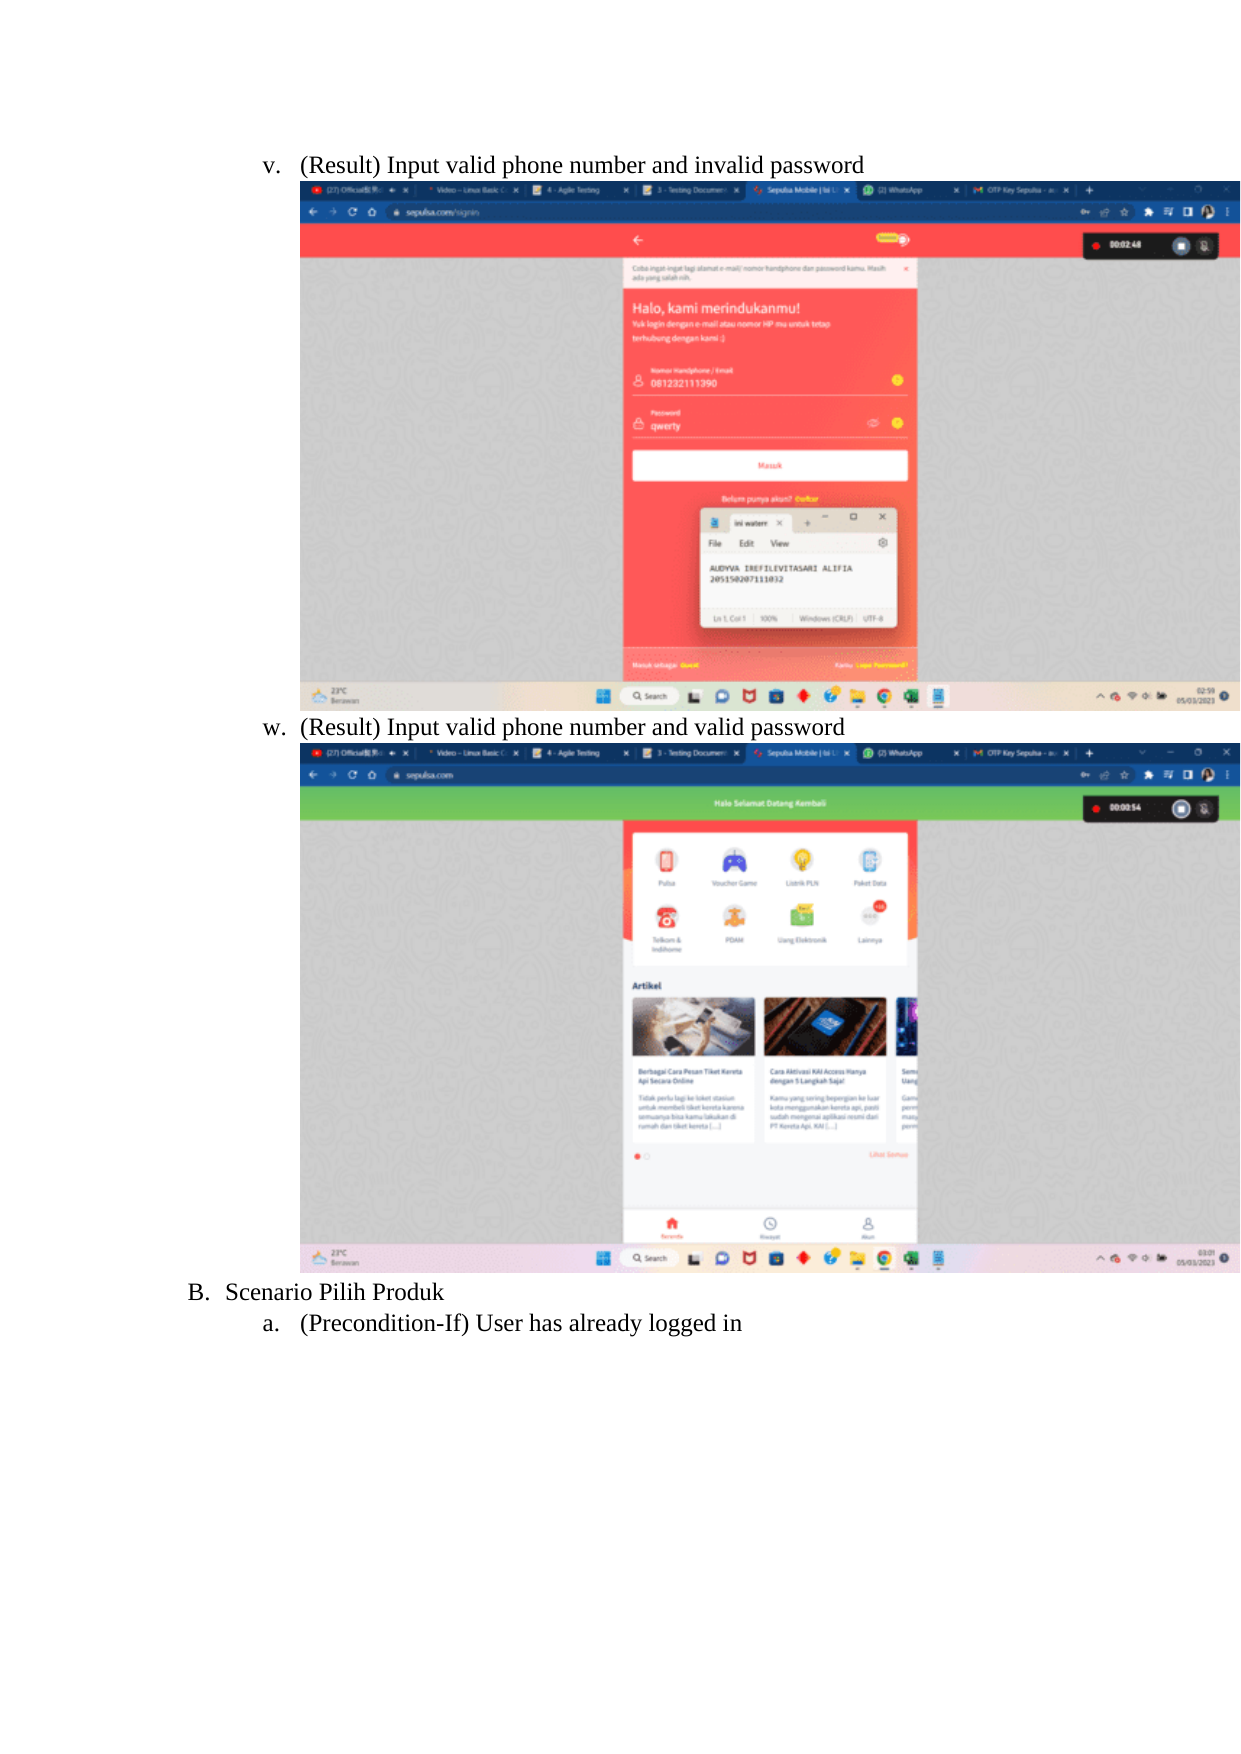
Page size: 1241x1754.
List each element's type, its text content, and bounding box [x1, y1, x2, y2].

picture [300, 181, 1241, 711]
list (Precondition-If) User has already logged in [262, 1308, 1090, 1337]
picture [300, 743, 1241, 1273]
list Scenario Pilih Produk [187, 1277, 1090, 1306]
